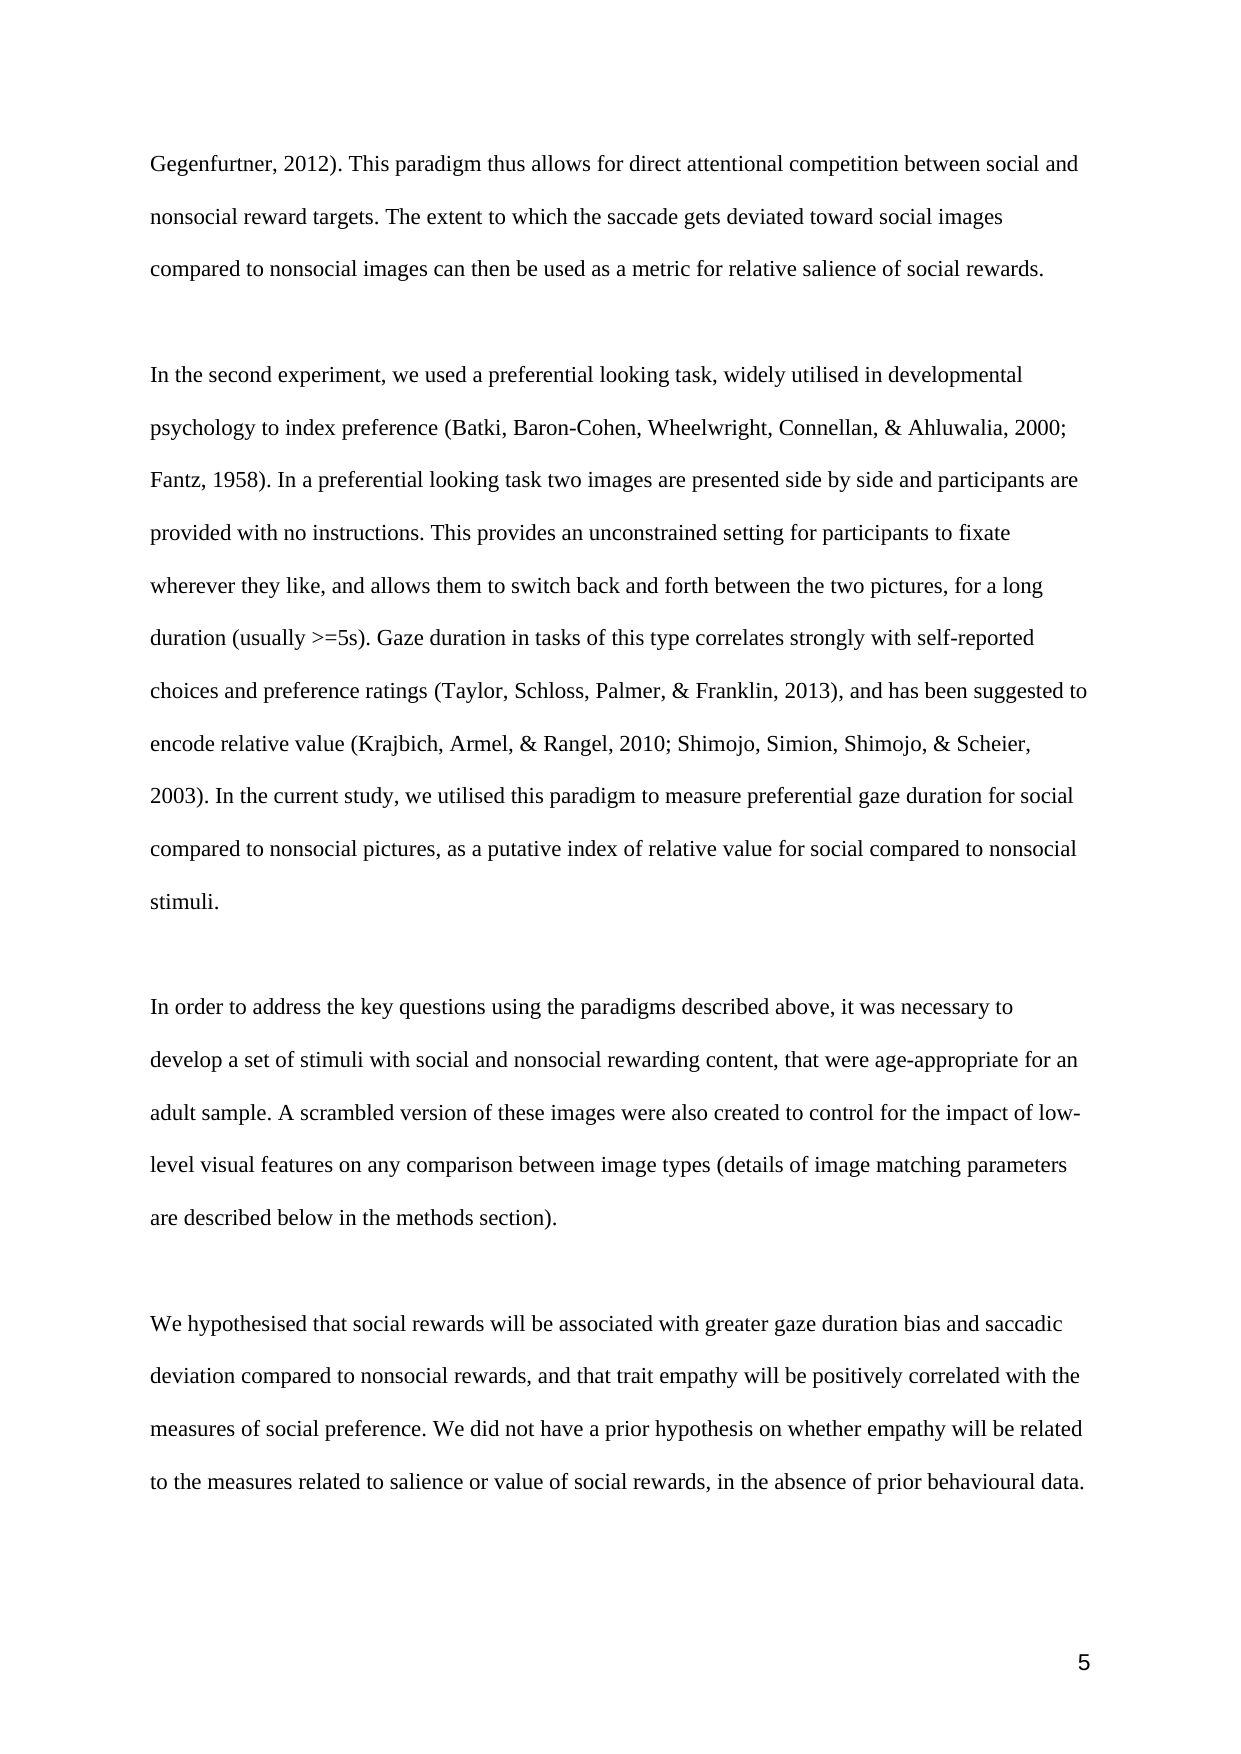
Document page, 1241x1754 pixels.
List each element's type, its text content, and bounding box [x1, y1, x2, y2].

text In order to address the key questions using the paradigms described above, it was necessary to develop a set of stimuli with social and nonsocial rewarding content, that were age-appropriate for an adult sample. A scrambled version of these images were also created to control for the impact of low-level visual features on any comparison between image types (details of image matching parameters are described below in the methods section). [150, 993, 1090, 1231]
text We hypothesised that social rewards will be associated with greater gaze duration bias and saccadic deviation compared to nonsocial rewards, and that trait empathy will be positively correlated with the measures of social preference. We did not have a prior hypothesis on whether empathy will be related to the measures related to salience or value of social rewards, in the absence of prior behavioural data. [150, 1309, 1090, 1494]
text In the second experiment, we used a preferential looking task, widely utilised in developmental psychology to index preference (Batki, Baron-Cohen, Wheelwright, Connellan, & Ahluwalia, 2000; Fantz, 1958). In a preferential looking task two images are presented side by side and participants are provided with no instructions. This provides an unconstrained setting for participants to fixate wherever they like, and allows them to switch back and forth between the two pictures, for a long duration (usually >=5s). Gaze duration in tasks of this type correlates strongly with self-reported choices and preference ratings (Taylor, Schloss, Palmer, & Franklin, 2013), and has been suggested to encode relative value (Krajbich, Armel, & Rangel, 2010; Shimojo, Simion, Shimojo, & Scheier, 2003). In the current study, we utilised this paradigm to measure preferential gaze duration for social compared to nonsocial pictures, as a putative index of relative value for social compared to nonsocial stimuli. [150, 361, 1090, 914]
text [150, 150, 1090, 282]
